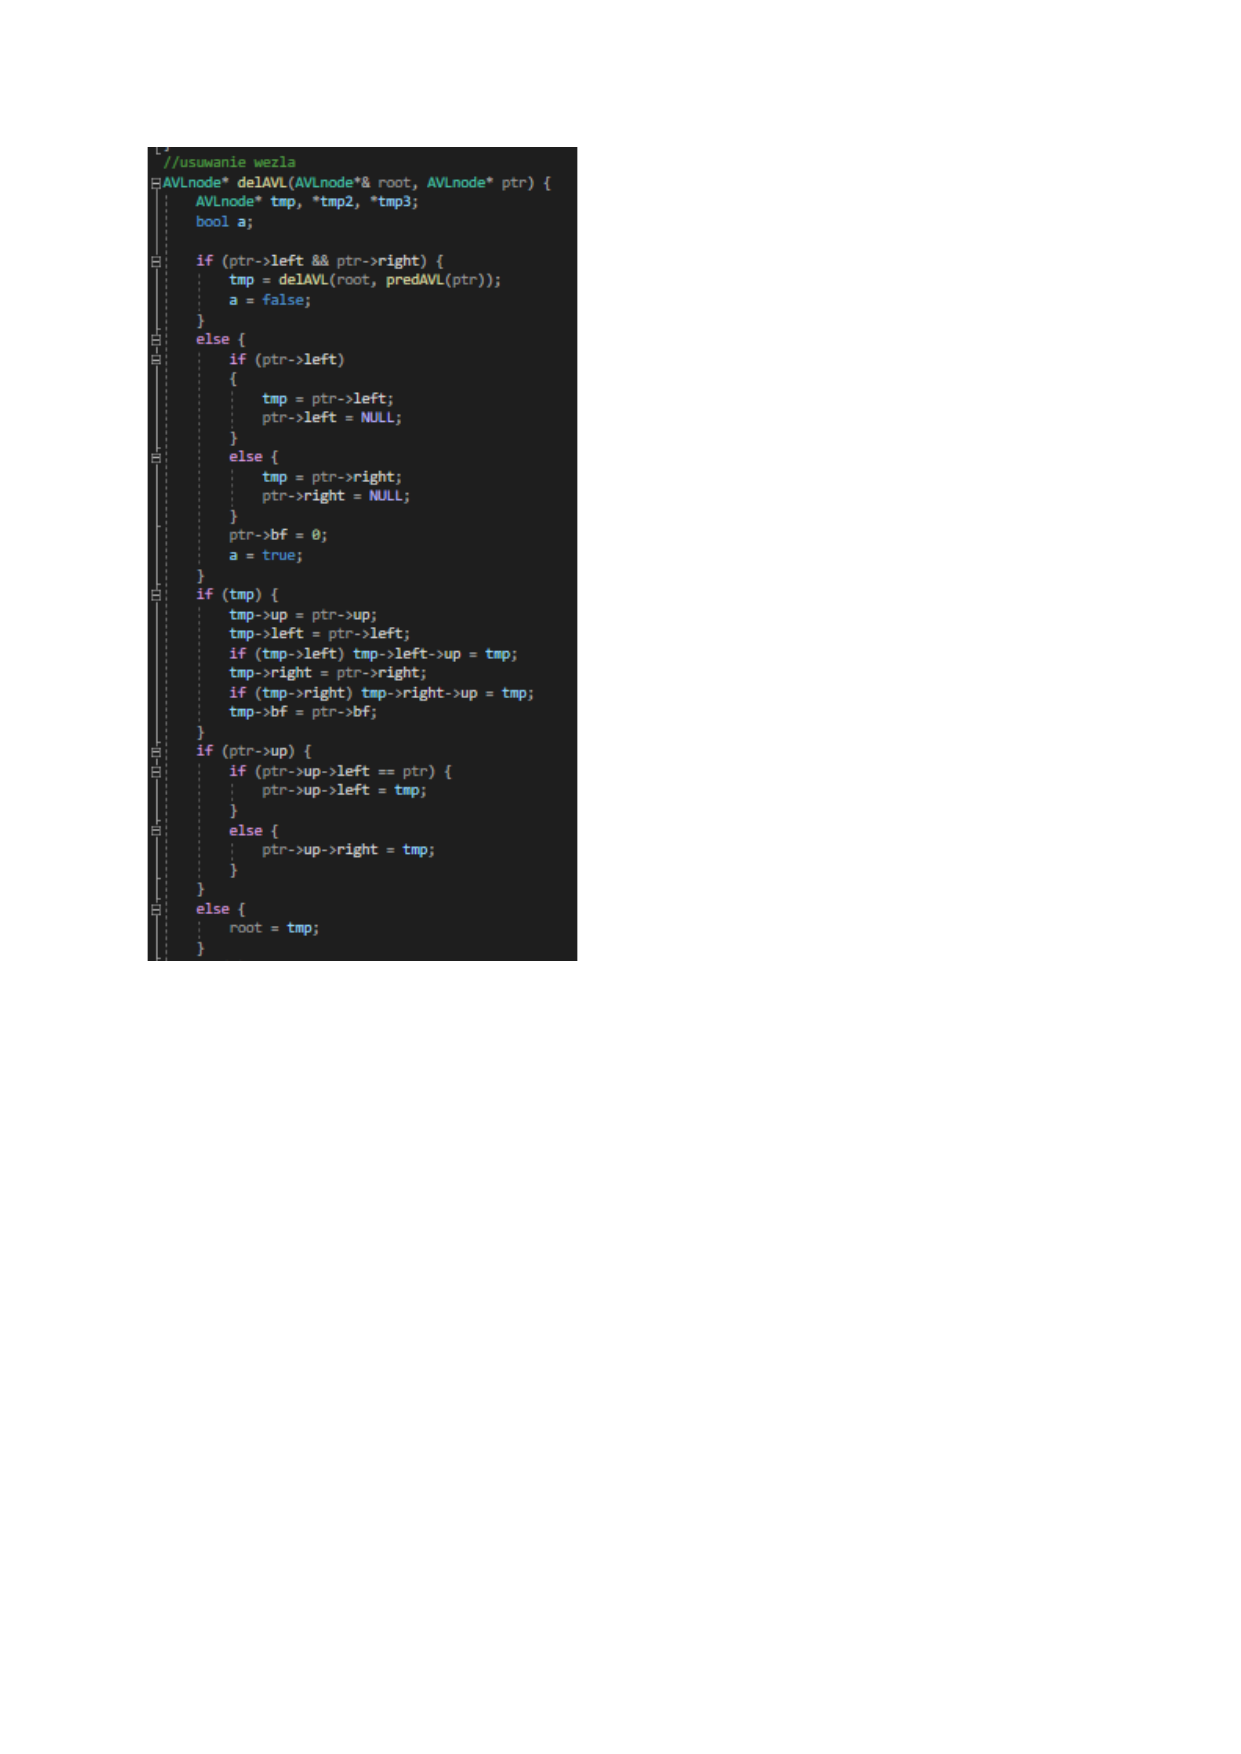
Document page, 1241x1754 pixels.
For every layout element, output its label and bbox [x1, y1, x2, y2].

picture [147, 147, 578, 961]
